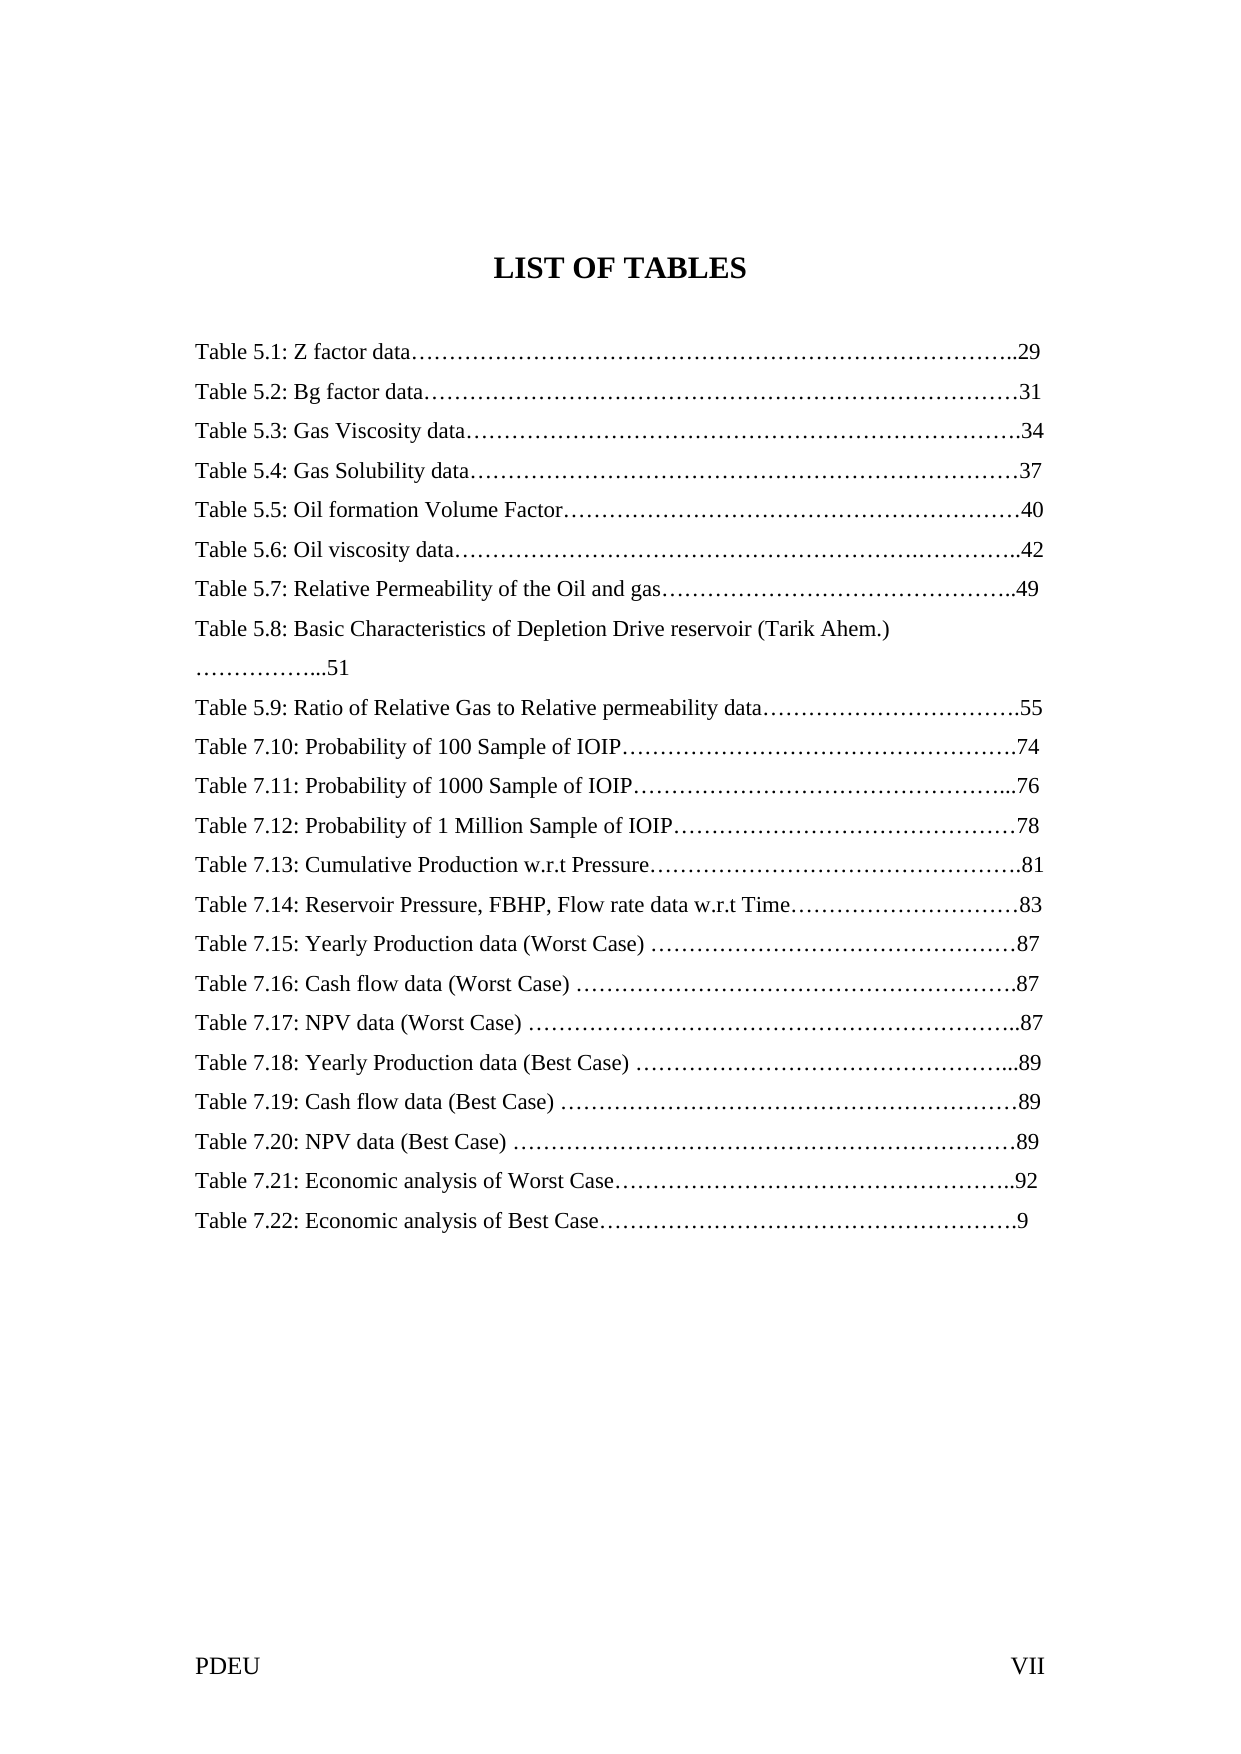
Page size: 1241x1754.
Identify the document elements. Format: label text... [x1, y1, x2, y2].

text Table 7.13: Cumulative Production w.r.t Pressure………………………………………….81 [195, 851, 1045, 878]
text Table 5.9: Ratio of Relative Gas to Relative permeability data…………………………….55 [195, 693, 1045, 720]
text Table 7.20: NPV data (Best Case) …………………………………………………………89 [195, 1128, 1045, 1154]
text Table 7.16: Cash flow data (Worst Case) ………………………………………………….87 [195, 970, 1045, 996]
text Table 7.11: Probability of 1000 Sample of IOIP…………………………………………...76 [195, 772, 1045, 799]
text Table 7.19: Cash flow data (Best Case) ……………………………………………………89 [195, 1088, 1045, 1115]
text Table 7.15: Yearly Production data (Worst Case) …………………………………………87 [195, 930, 1045, 957]
subtitle LIST OF TABLES [195, 249, 1045, 286]
text Table 7.17: NPV data (Worst Case) ………………………………………………………..87 [195, 1009, 1045, 1036]
text Table 5.5: Oil formation Volume Factor……………………………………………………40 [195, 496, 1045, 522]
text Table 5.4: Gas Solubility data………………………………………………………………37 [195, 457, 1045, 483]
text Table 5.3: Gas Viscosity data……………………………………………………………….34 [195, 417, 1045, 443]
text Table 7.10: Probability of 100 Sample of IOIP…………………………………………….74 [195, 733, 1045, 759]
text Table 5.6: Oil viscosity data…………………………………………………….…………..42 [195, 536, 1045, 562]
text Table 7.22: Economic analysis of Best Case……………………………………………….9 [195, 1207, 1045, 1233]
text Table 5.1: Z factor data……………………………………………………………………..29 [195, 338, 1045, 364]
text Table 5.2: Bg factor data……………………………………………………………………31 [195, 378, 1045, 404]
text Table 7.18: Yearly Production data (Best Case) …………………………………………...89 [195, 1049, 1045, 1075]
text Table 7.14: Reservoir Pressure, FBHP, Flow rate data w.r.t Time…………………………83 [195, 891, 1045, 917]
text Table 5.7: Relative Permeability of the Oil and gas………………………………………..49 [195, 575, 1045, 601]
text Table 7.12: Probability of 1 Million Sample of IOIP………………………………………78 [195, 812, 1045, 838]
text Table 7.21: Economic analysis of Worst Case……………………………………………..92 [195, 1167, 1045, 1194]
text Table 5.8: Basic Characteristics of Depletion Drive reservoir (Tarik Ahem.)……………...51 [195, 614, 1045, 680]
